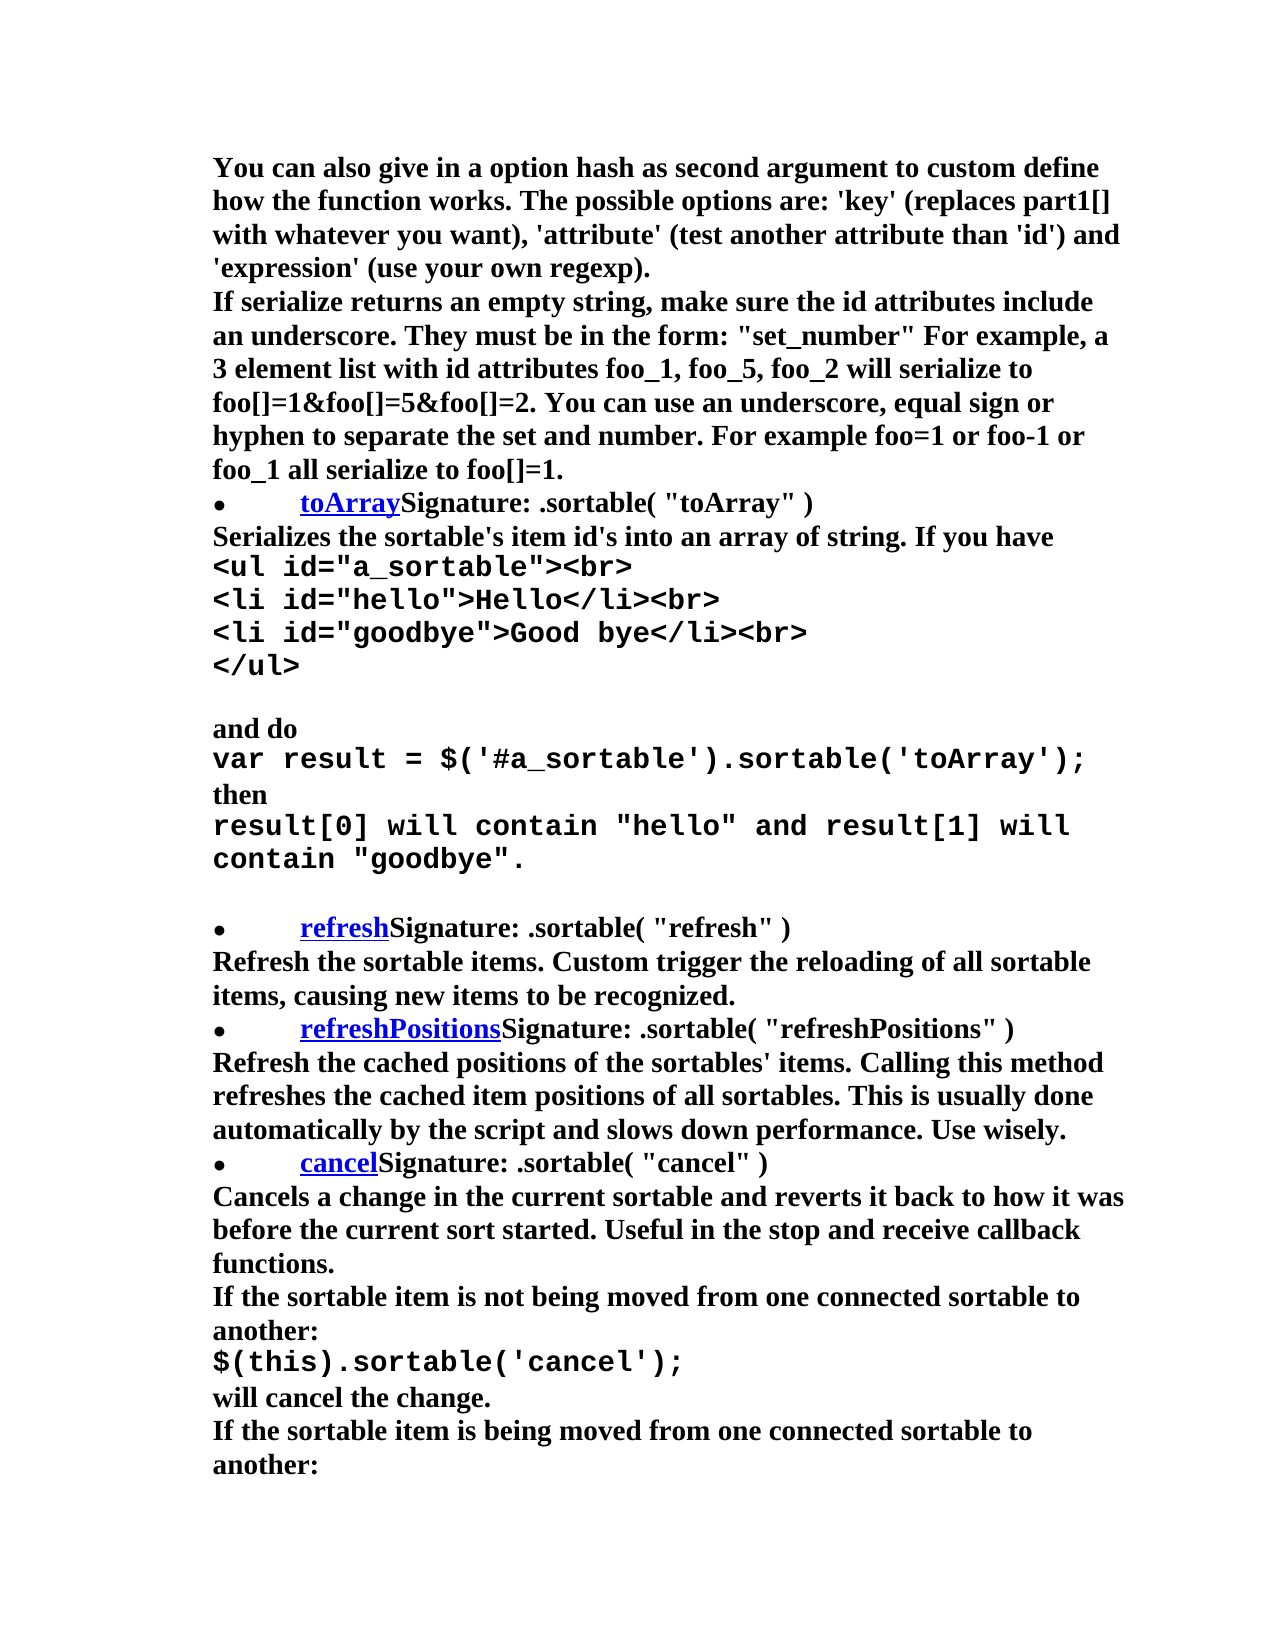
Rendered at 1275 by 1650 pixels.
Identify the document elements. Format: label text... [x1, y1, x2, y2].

subtitle refreshPositionsSignature: .sortable( "refreshPositions" ) Refresh the cached positions of the sortables' items. Calling this method refreshes the cached item positions of all sortables. This is usually done automatically by the script and slows down performance. Use wisely. [212, 1011, 1125, 1145]
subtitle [212, 150, 1125, 485]
subtitle toArraySignature: .sortable( "toArray" ) Serializes the sortable's item id's into an array of string. If you have <ul id="a_sortable"><br> <li id="hello">Hello</li><br> <li id="goodbye">Good bye</li><br> </ul> and do var result = $('#a_sortable').sortable('toArray'); then result[0] will contain "hello" and result[1] will contain "goodbye". [212, 485, 1125, 911]
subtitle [212, 1145, 1125, 1480]
subtitle refreshSignature: .sortable( "refresh" ) Refresh the sortable items. Custom trigger the reloading of all sortable items, causing new items to be recognized. [212, 911, 1125, 1011]
